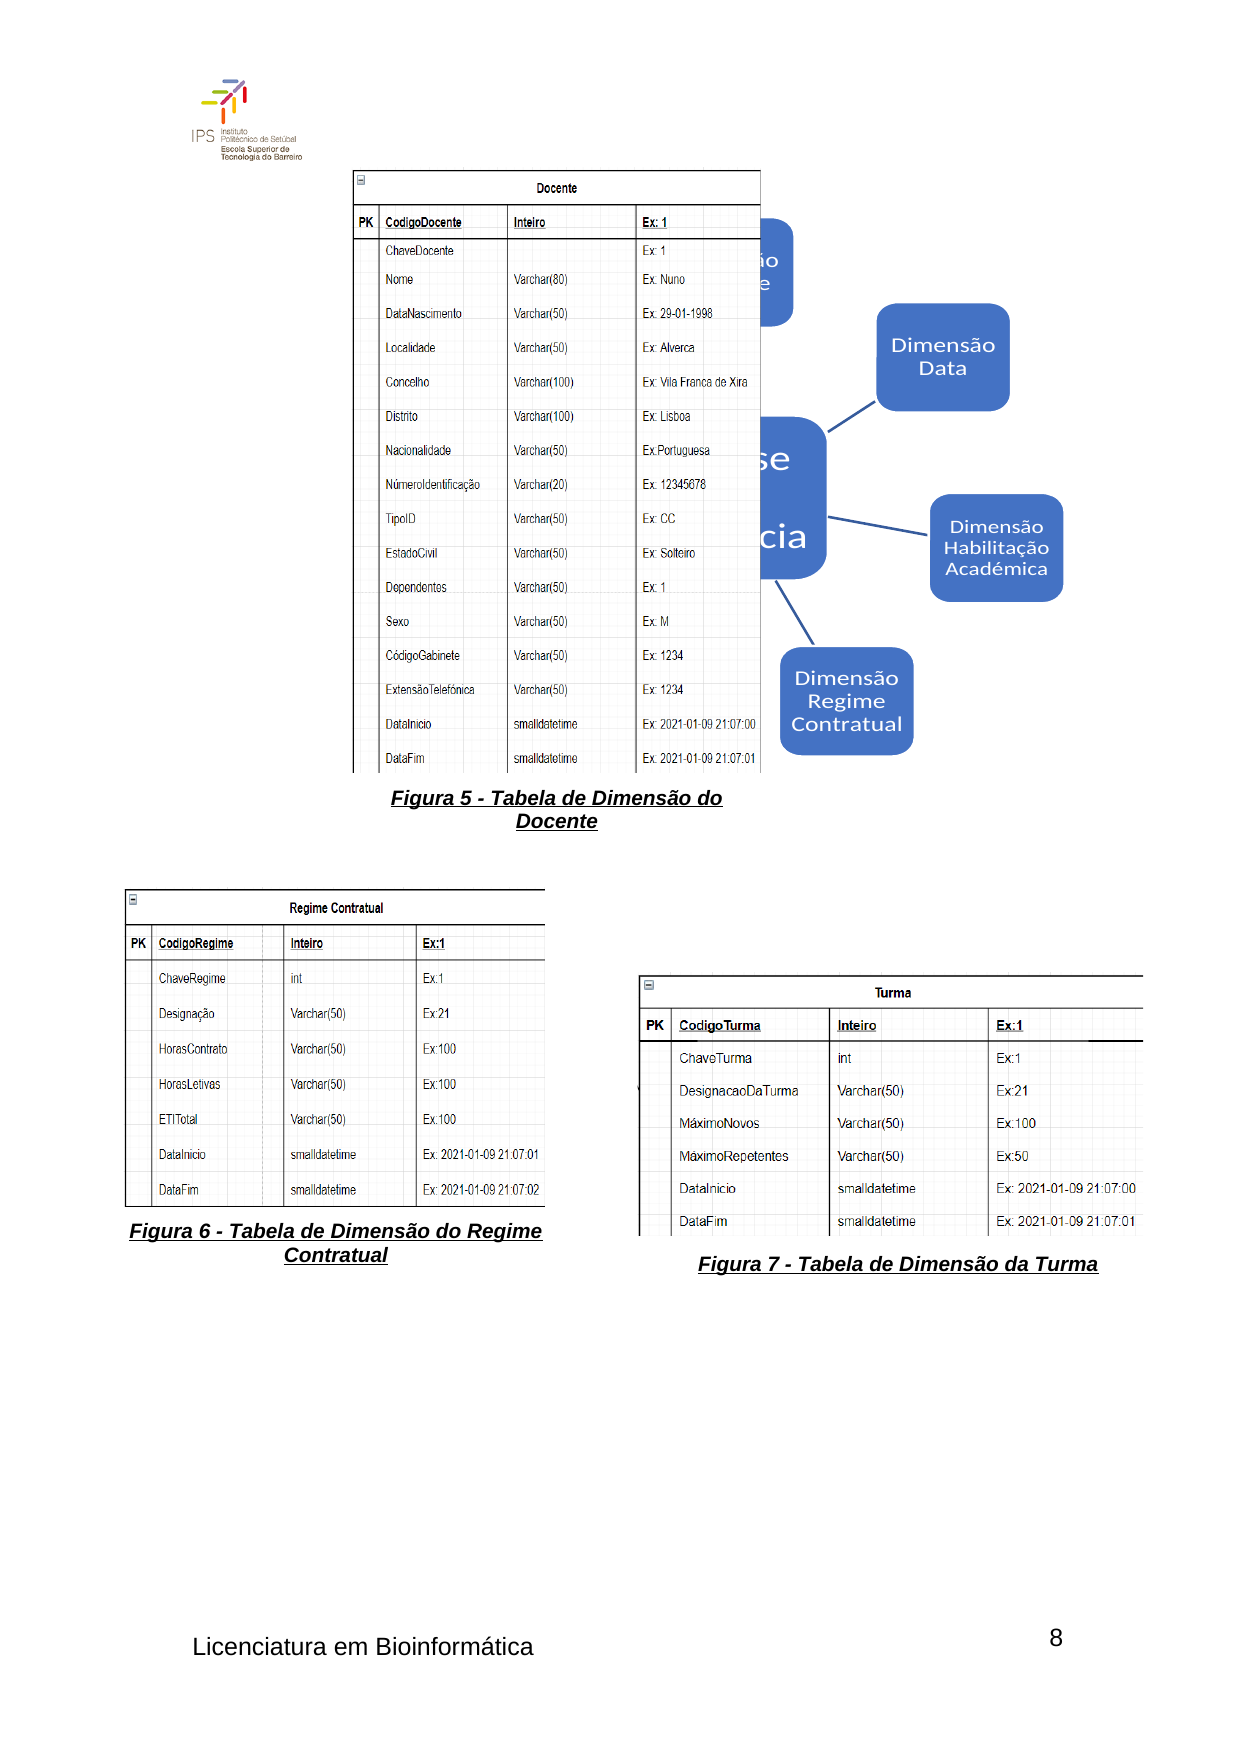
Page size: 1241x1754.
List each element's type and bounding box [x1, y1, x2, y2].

picture [123, 887, 545, 1207]
picture [637, 972, 1144, 1236]
picture [177, 73, 317, 166]
picture [351, 167, 761, 773]
